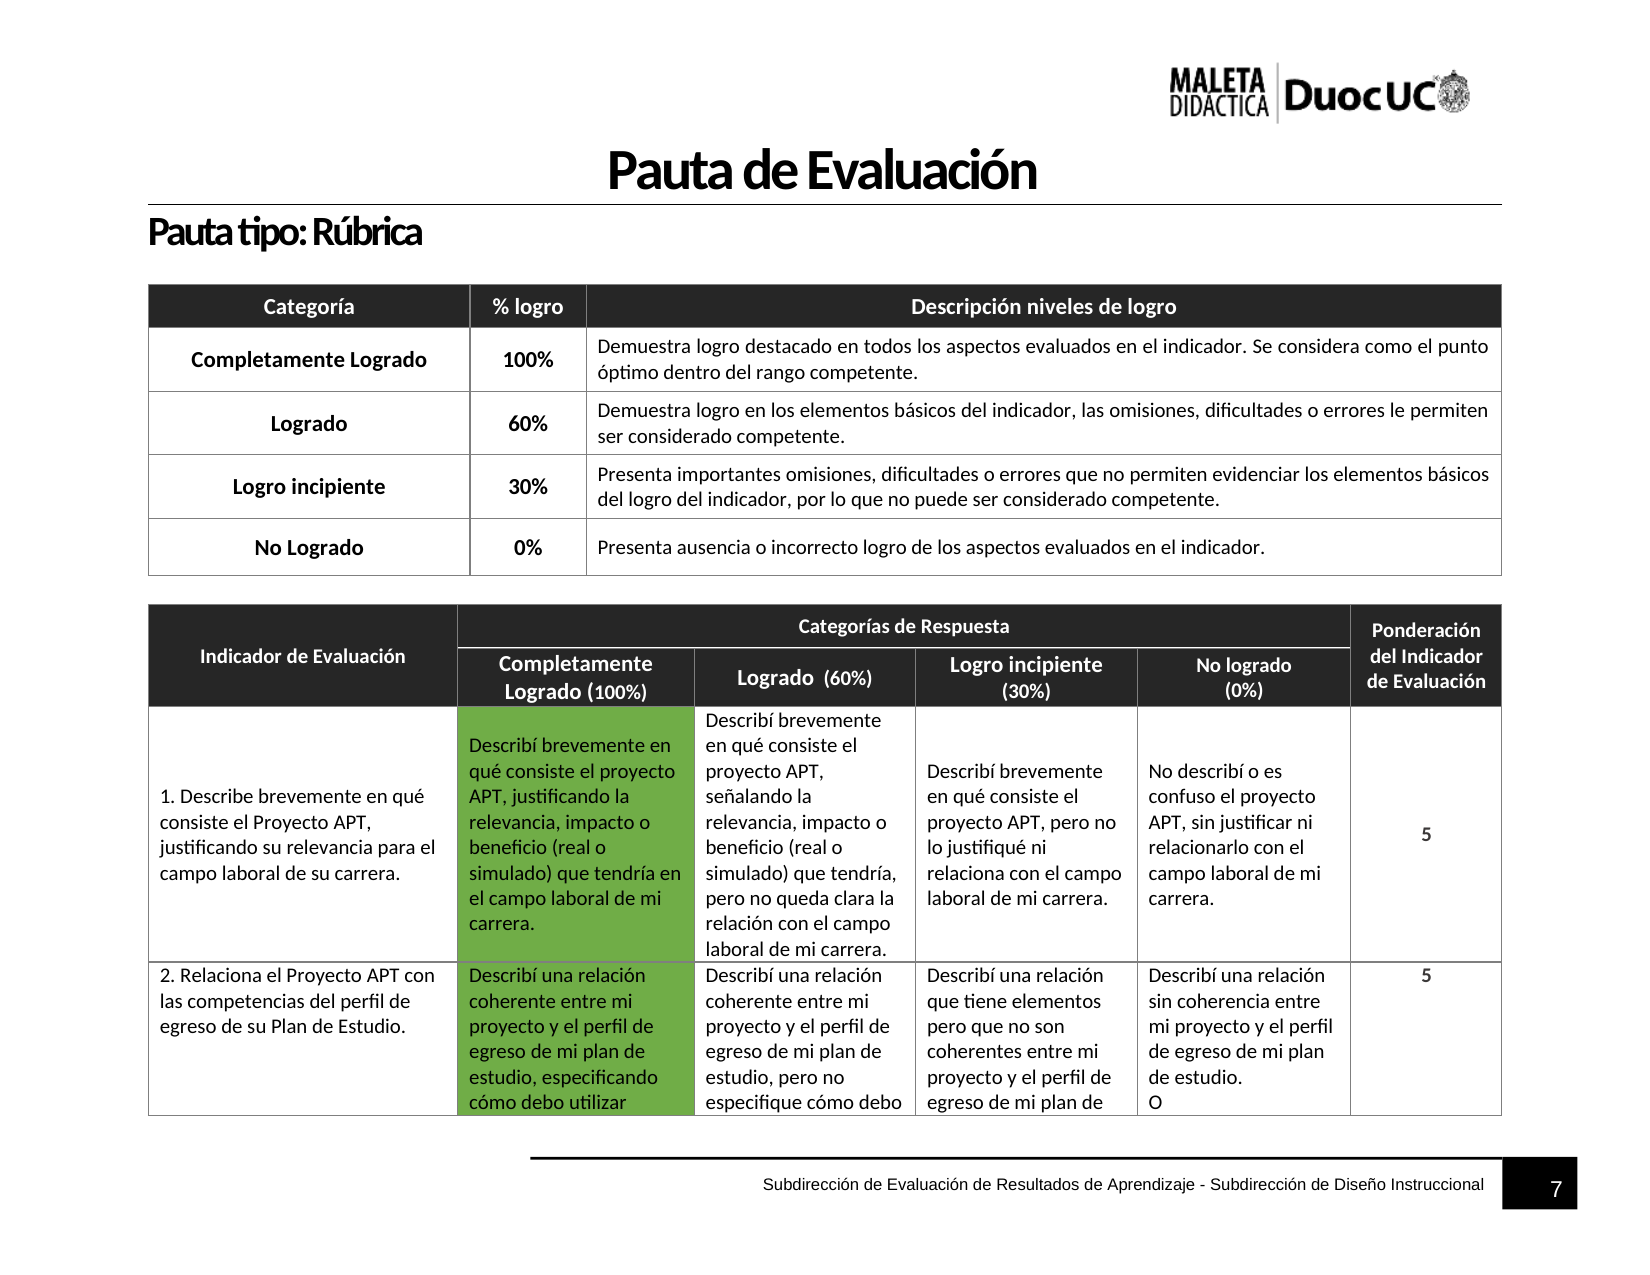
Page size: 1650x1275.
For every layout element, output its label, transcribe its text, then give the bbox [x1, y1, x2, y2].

table_cell Describí brevemente en qué consiste el proyecto APT, justificando la relevancia, impacto o beneficio (real o simulado) que tendría en el campo laboral de mi carrera. [458, 707, 694, 961]
picture [1162, 54, 1478, 130]
table_cell 100% [471, 328, 586, 391]
table_header Indicador de Evaluación [149, 605, 457, 706]
table_cell 0% [471, 519, 586, 575]
table_header Ponderación del Indicador de Evaluación [1351, 605, 1501, 706]
table_cell 5 [1351, 963, 1501, 1115]
table_cell 1. Describe brevemente en qué consiste el Proyecto APT, justificando su relevancia para el campo laboral de su carrera. [149, 707, 457, 961]
table_cell No Logrado [149, 519, 469, 575]
table_header Categorías de Respuesta [458, 605, 1350, 647]
table_cell Demuestra logro en los elementos básicos del indicador, las omisiones, dificultades o errores le permiten ser considerado competente. [587, 392, 1501, 454]
table_header % logro [471, 285, 586, 327]
table_cell 30% [471, 455, 586, 518]
table_cell Logro incipiente [149, 455, 469, 518]
table_cell Presenta ausencia o incorrecto logro de los aspectos evaluados en el indicador. [587, 519, 1501, 575]
table_cell Logrado (60%) [695, 649, 915, 706]
table_header Categoría [149, 285, 469, 327]
table_header Descripción niveles de logro [587, 285, 1501, 327]
table_cell Completamente Logrado [149, 328, 469, 391]
table_cell Presenta importantes omisiones, dificultades o errores que no permiten evidenciar los elementos básicos del logro del indicador, por lo que no puede ser considerado competente. [587, 455, 1501, 518]
table_cell 5 [1351, 707, 1501, 961]
text Pauta de Evaluación [148, 133, 1502, 204]
table_cell Describí una relación que tiene elementos pero que no son coherentes entre mi proyecto y el perfil de egreso de mi plan de estudio. [916, 963, 1137, 1115]
table_cell Completamente Logrado (100%) [458, 649, 694, 706]
table_cell No describí o es confuso el proyecto APT, sin justificar ni relacionarlo con el campo laboral de mi carrera. [1138, 707, 1350, 961]
table_cell 60% [471, 392, 586, 454]
table_cell Logrado [149, 392, 469, 454]
text Pauta tipo: Rúbrica [148, 205, 1502, 256]
table_cell No logrado (0%) [1138, 649, 1350, 706]
table_cell Describí brevemente en qué consiste el proyecto APT, pero no lo justifiqué ni relaciona con el campo laboral de mi carrera. [916, 707, 1137, 961]
table_cell Describí brevemente en qué consiste el proyecto APT, señalando la relevancia, impacto o beneficio (real o simulado) que tendría, pero no queda clara la relación con el campo laboral de mi carrera. [695, 707, 915, 961]
table_cell 2. Relaciona el Proyecto APT con las competencias del perfil de egreso de su Plan de Estudio. [149, 963, 457, 1115]
table_cell Logro incipiente (30%) [916, 649, 1137, 706]
table_cell Demuestra logro destacado en todos los aspectos evaluados en el indicador. Se considera como el punto óptimo dentro del rango competente. [587, 328, 1501, 391]
